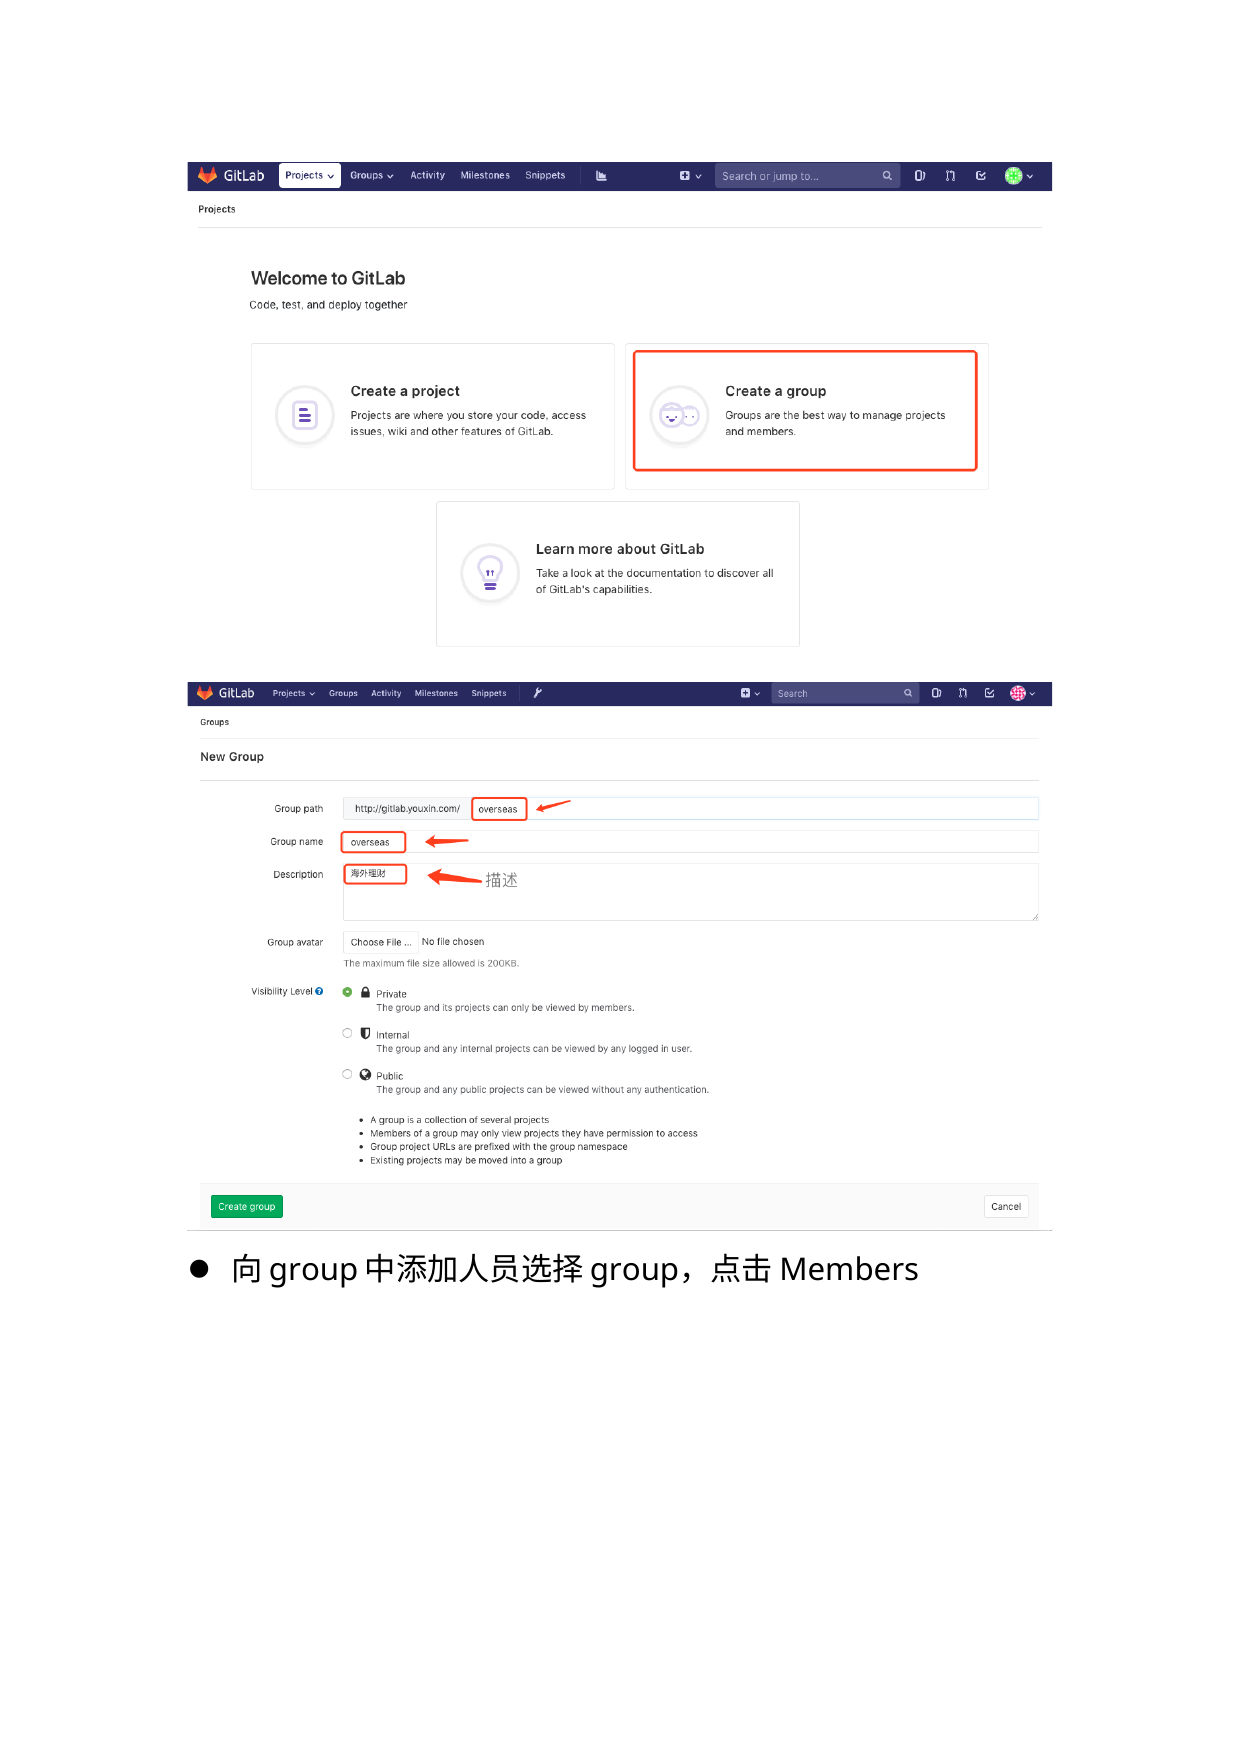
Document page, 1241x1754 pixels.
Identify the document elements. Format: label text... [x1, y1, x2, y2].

picture [187, 682, 1053, 1231]
picture [187, 162, 1053, 681]
list 向group中添加人员选择group，点击Members [187, 1234, 1053, 1299]
